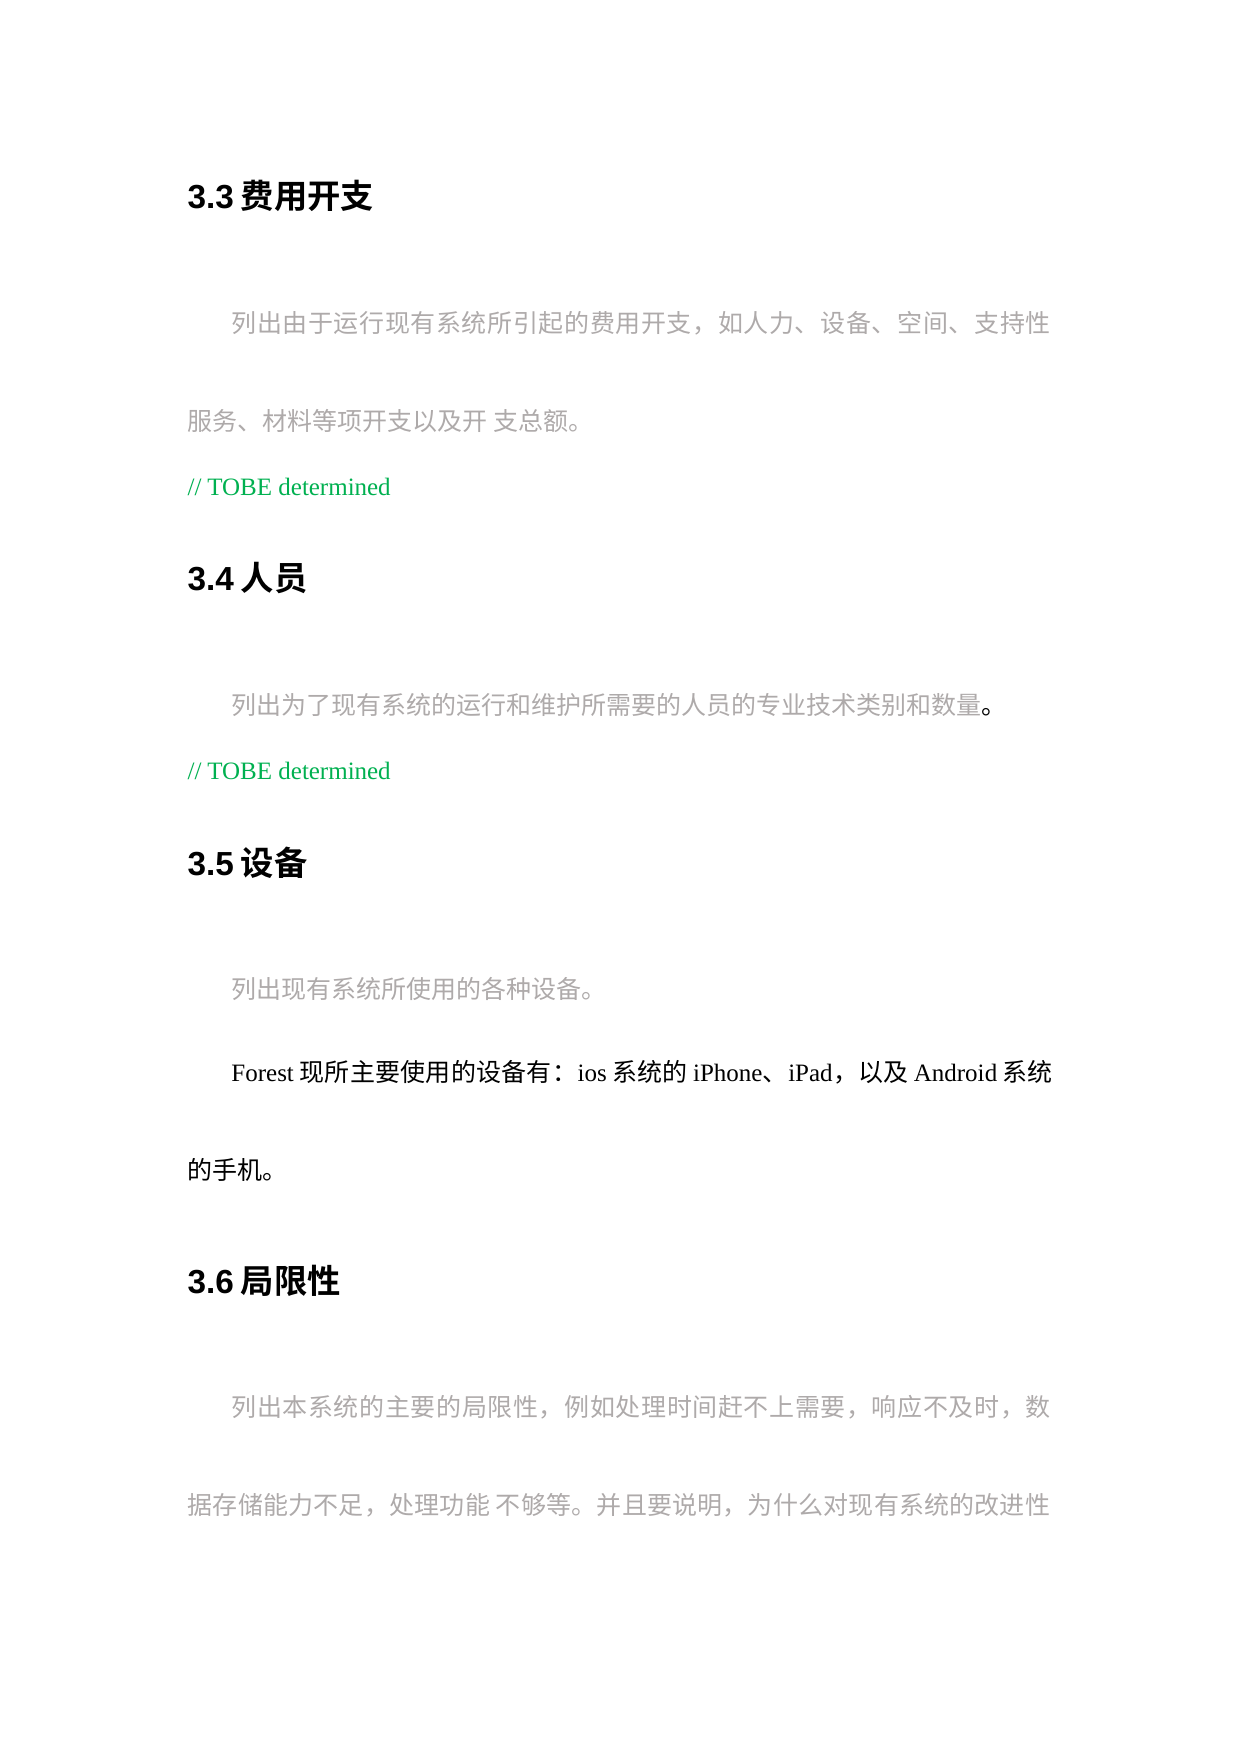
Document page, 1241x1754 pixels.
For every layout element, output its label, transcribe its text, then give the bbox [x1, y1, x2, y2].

text // TOBE determined [187, 754, 1053, 787]
subtitle 3.3费用开支 [187, 162, 1053, 227]
subtitle 3.6局限性 [187, 1246, 1053, 1311]
subtitle 3.4人员 [187, 544, 1053, 609]
text Forest现所主要使用的设备有：ios系统的iPhone、iPad，以及Android系统的手机。 [187, 1038, 1053, 1201]
text 列出为了现有系统的运行和维护所需要的人员的专业技术类别和数量。 [187, 671, 1053, 736]
text // TOBE determined [187, 470, 1053, 502]
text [187, 1373, 1053, 1536]
text 列出现有系统所使用的各种设备。 [187, 955, 1053, 1020]
text 列出由于运行现有系统所引起的费用开支，如人力、设备、空间、支持性服务、材料等项开支以及开 支总额。 [187, 289, 1053, 452]
subtitle 3.5设备 [187, 828, 1053, 893]
